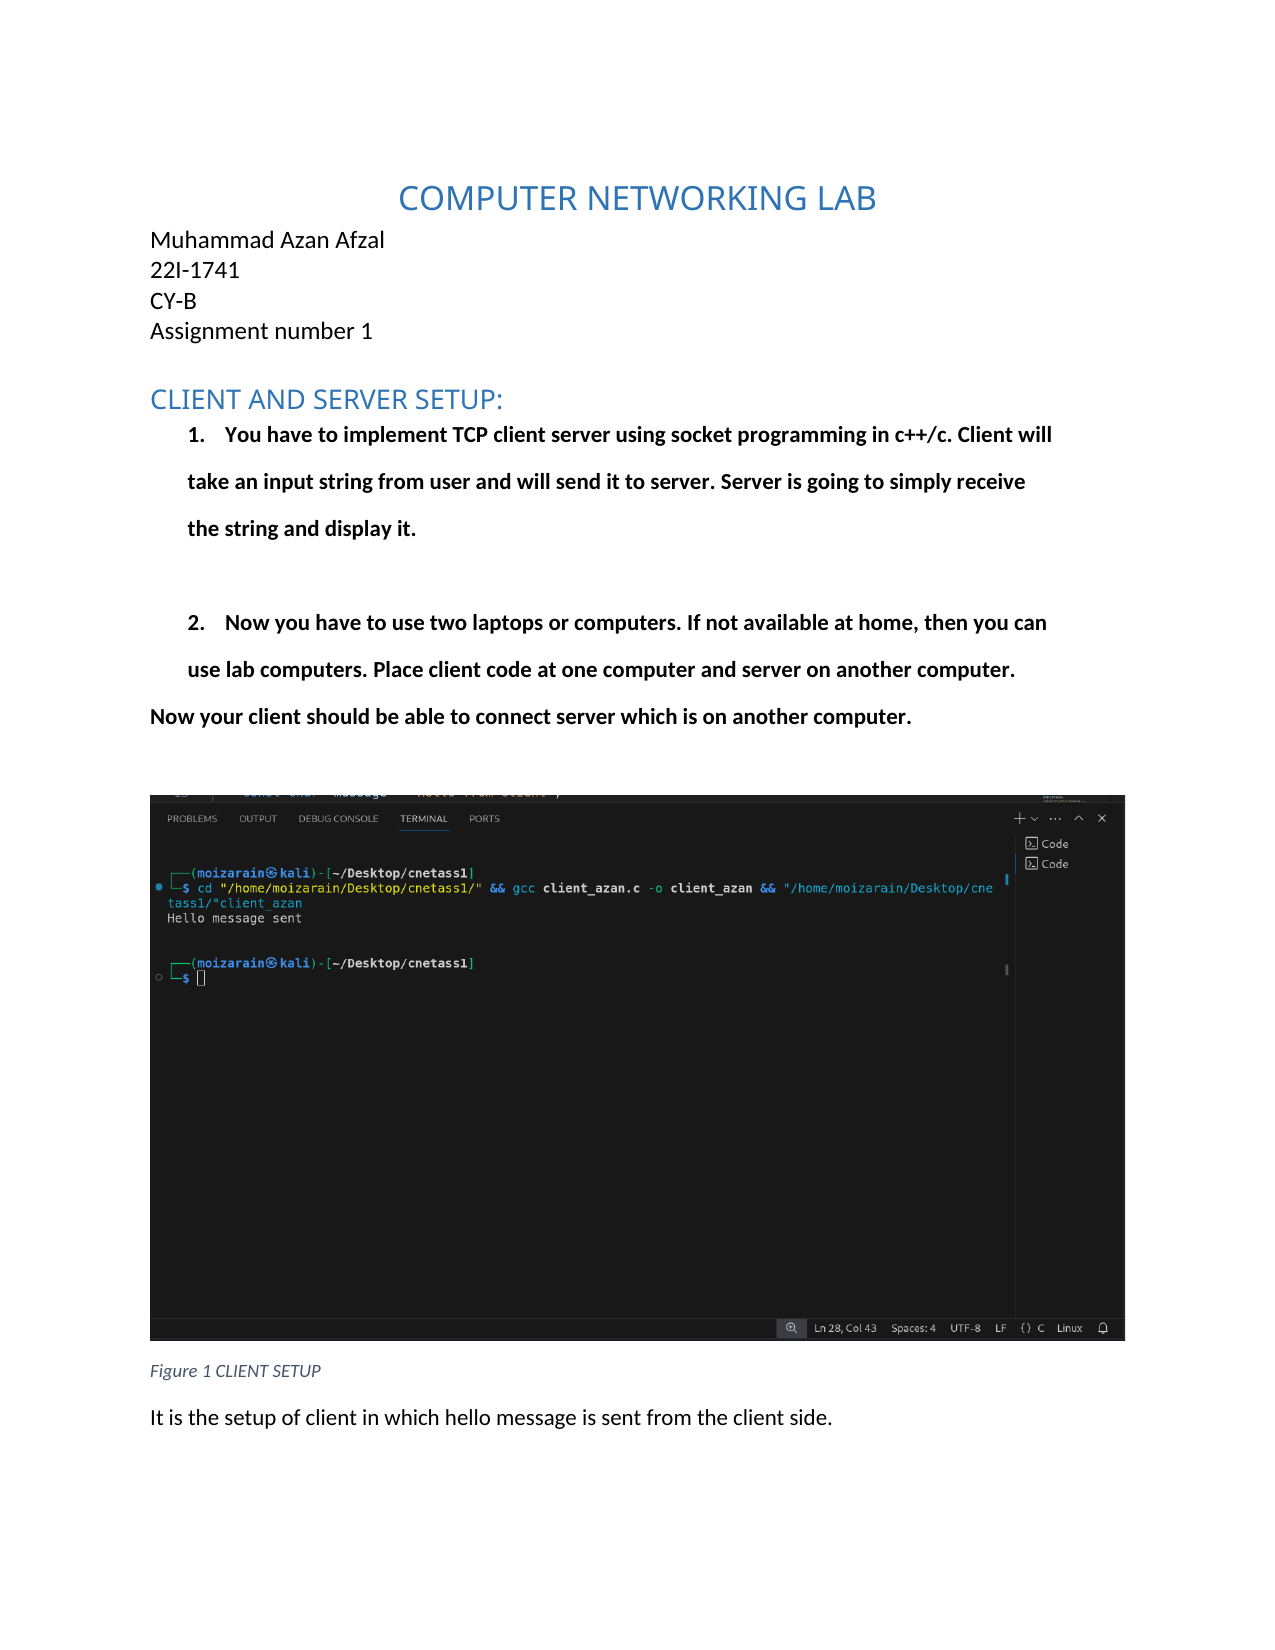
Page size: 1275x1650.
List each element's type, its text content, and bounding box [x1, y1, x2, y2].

picture [150, 795, 1125, 1341]
text Figure 1 CLIENT SETUP [150, 1359, 1125, 1382]
subtitle COMPUTER NETWORKING LAB [150, 175, 1125, 220]
text CY-B [150, 285, 1125, 316]
text It is the setup of client in which hello message is sent from the client side. [150, 1403, 1125, 1431]
text use lab computers. Place client code at one computer and server on another computer. [187, 655, 1125, 683]
list Now you have to use two laptops or computers. If not available at home, then you can [187, 608, 1125, 636]
text the string and display it. [187, 514, 1125, 542]
subtitle CLIENT AND SERVER SETUP: [150, 381, 1125, 418]
list You have to implement TCP client server using socket programming in c++/c. Client will [187, 421, 1125, 448]
text Now your client should be able to connect server which is on another computer. [150, 702, 1125, 730]
text Assignment number 1 [150, 316, 1125, 346]
text Muhammad Azan Afzal [150, 224, 1125, 254]
text 22I-1741 [150, 254, 1125, 285]
text take an input string from user and will send it to server. Server is going to simply receive [187, 467, 1125, 495]
